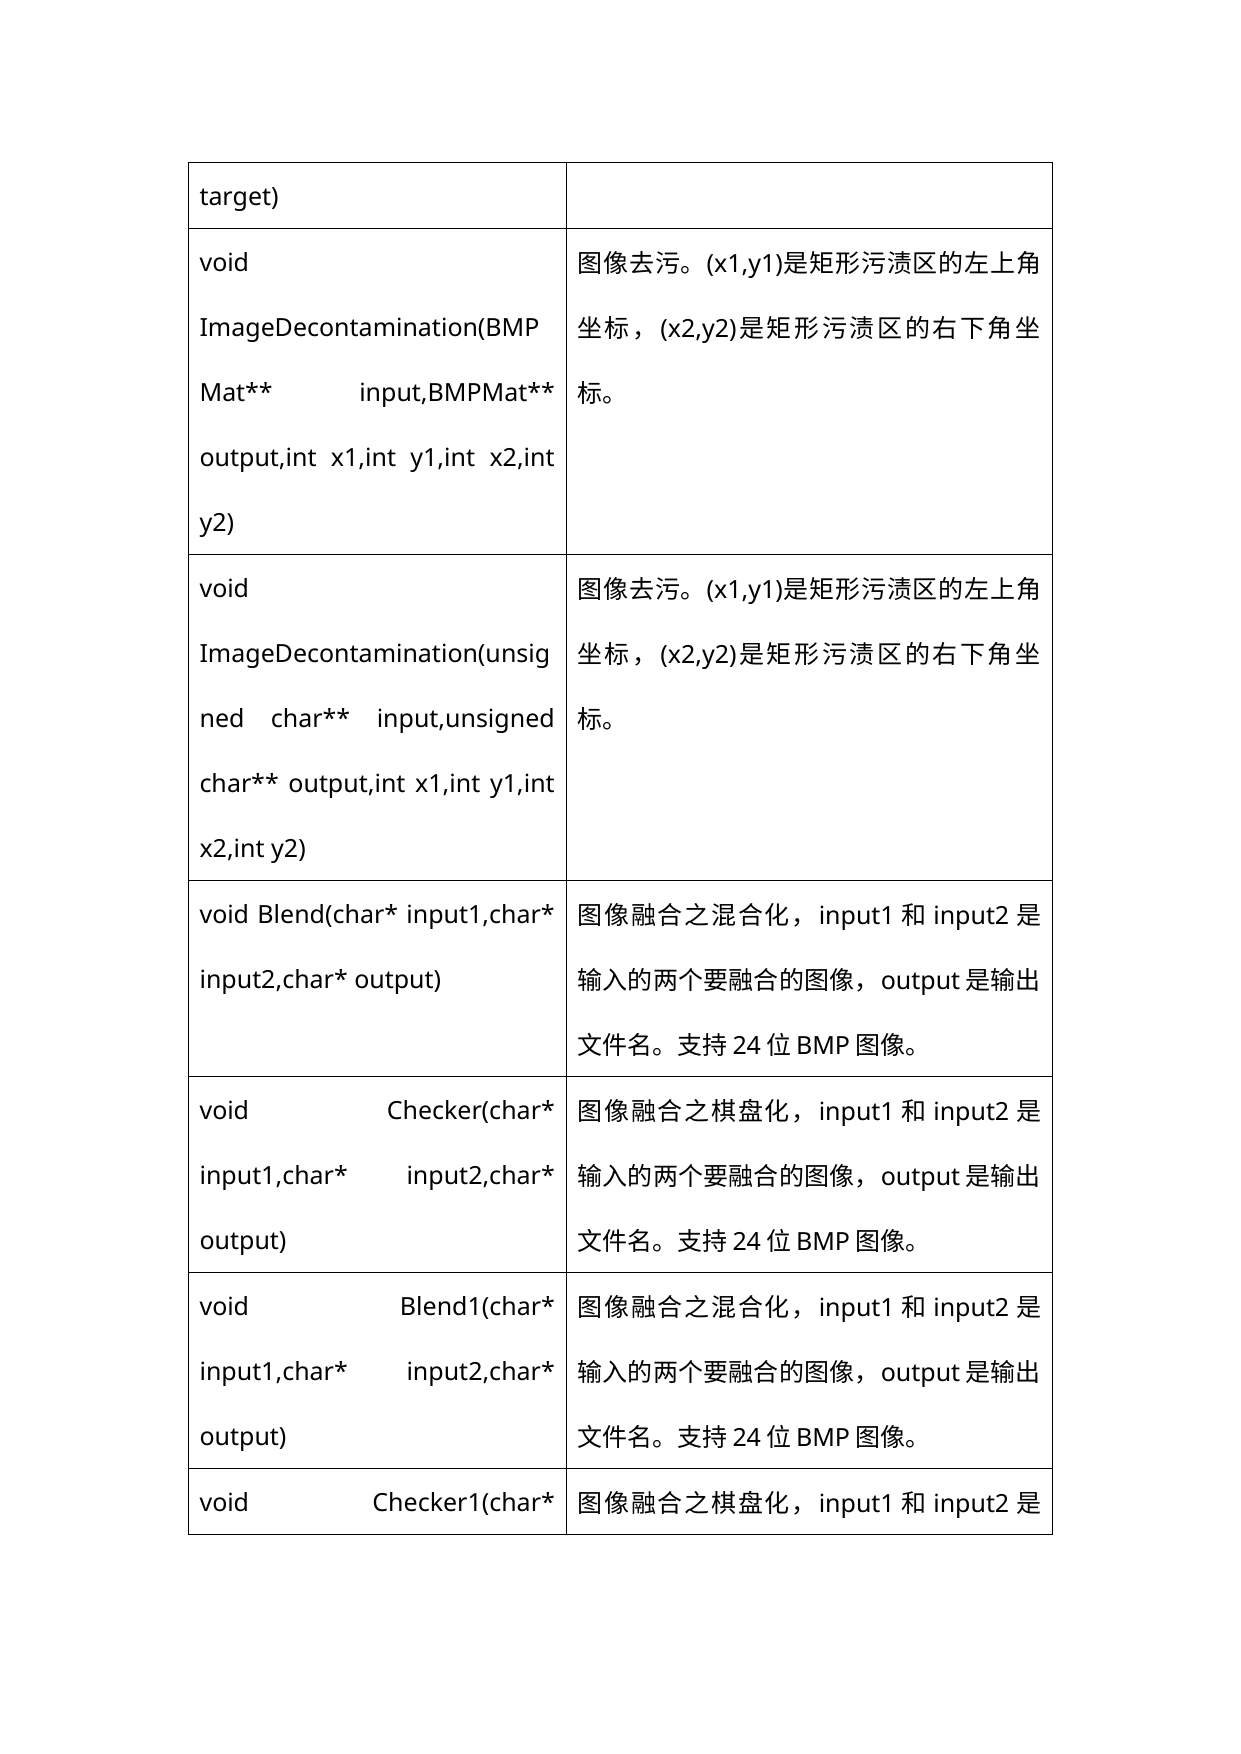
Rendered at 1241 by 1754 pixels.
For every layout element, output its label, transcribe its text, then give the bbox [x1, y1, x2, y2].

table_cell 图像融合之混合化，input1和input2是输入的两个要融合的图像，output是输出文件名。支持24位BMP图像。 [567, 1273, 1052, 1468]
table_cell void Checker(char* input1,char* input2,char* output) [189, 1077, 566, 1272]
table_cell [189, 163, 566, 228]
table_cell void Blend(char* input1,char* input2,char* output) [189, 881, 566, 1076]
table_cell 图像去污。(x1,y1)是矩形污渍区的左上角坐标，(x2,y2)是矩形污渍区的右下角坐标。 [567, 555, 1052, 880]
table_cell void Blend1(char* input1,char* input2,char* output) [189, 1273, 566, 1468]
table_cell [567, 163, 1052, 228]
table_cell 图像去污。(x1,y1)是矩形污渍区的左上角坐标，(x2,y2)是矩形污渍区的右下角坐标。 [567, 229, 1052, 554]
table_cell void ImageDecontamination(unsigned char** input,unsigned char** output,int x1,int y1,int x2,int y2) [189, 555, 566, 880]
table_cell 图像融合之混合化，input1和input2是输入的两个要融合的图像，output是输出文件名。支持24位BMP图像。 [567, 881, 1052, 1076]
table_cell 图像融合之棋盘化，input1和input2是输入的两个要融合的图像，output是输出文件名。支持24位BMP图像。 [567, 1077, 1052, 1272]
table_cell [189, 1469, 566, 1534]
table_cell void ImageDecontamination(BMPMat** input,BMPMat** output,int x1,int y1,int x2,int y2) [189, 229, 566, 554]
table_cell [567, 1469, 1052, 1534]
